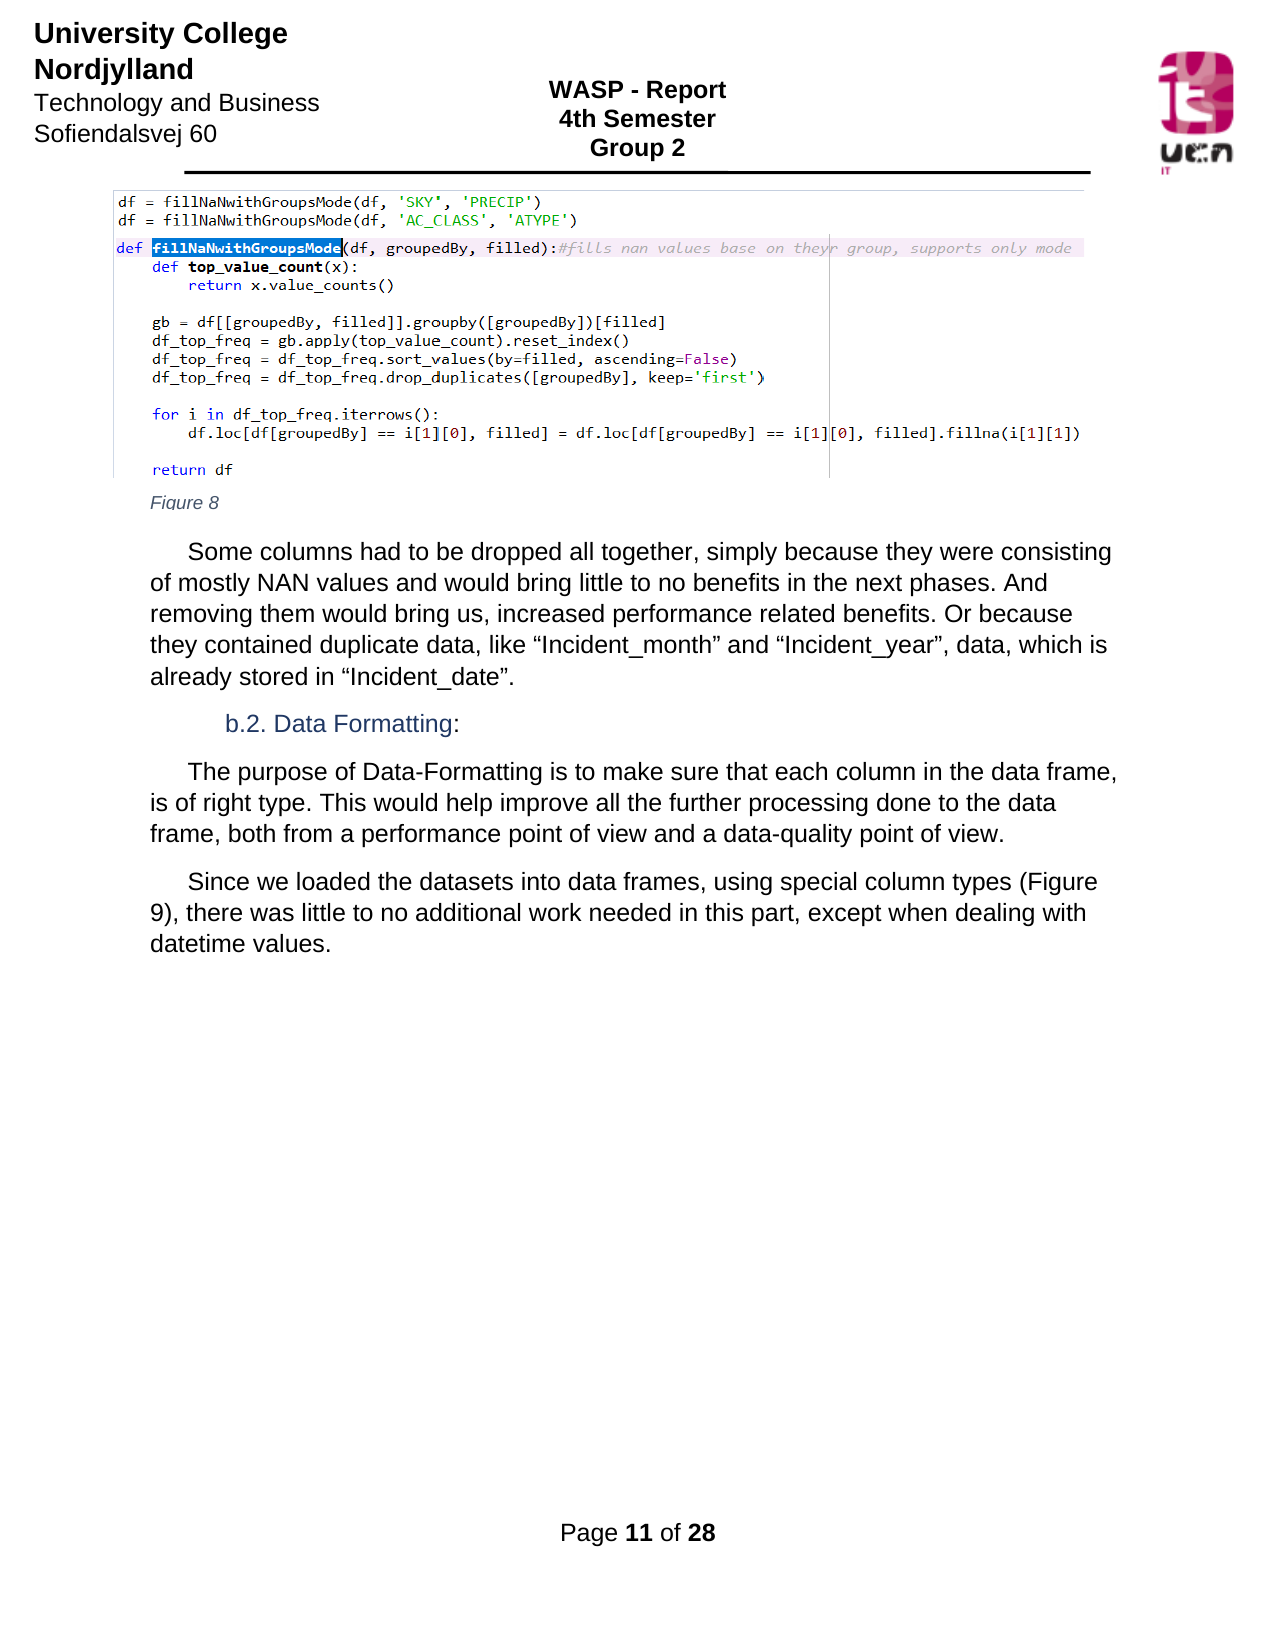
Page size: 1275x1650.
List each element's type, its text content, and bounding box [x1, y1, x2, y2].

picture [113, 190, 1085, 478]
text Since we loaded the datasets into data frames, using special column types (Figure 9), there was little to no additional work needed in this part, except when dealing with datetime values. [150, 867, 1125, 957]
text b.2. Data Formatting: [150, 709, 1125, 738]
text The purpose of Data-Formatting is to make sure that each column in the data frame, is of right type. This would help improve all the further processing done to the data frame, both from a performance point of view and a data-quality point of view. [150, 757, 1125, 848]
picture [1143, 45, 1247, 177]
